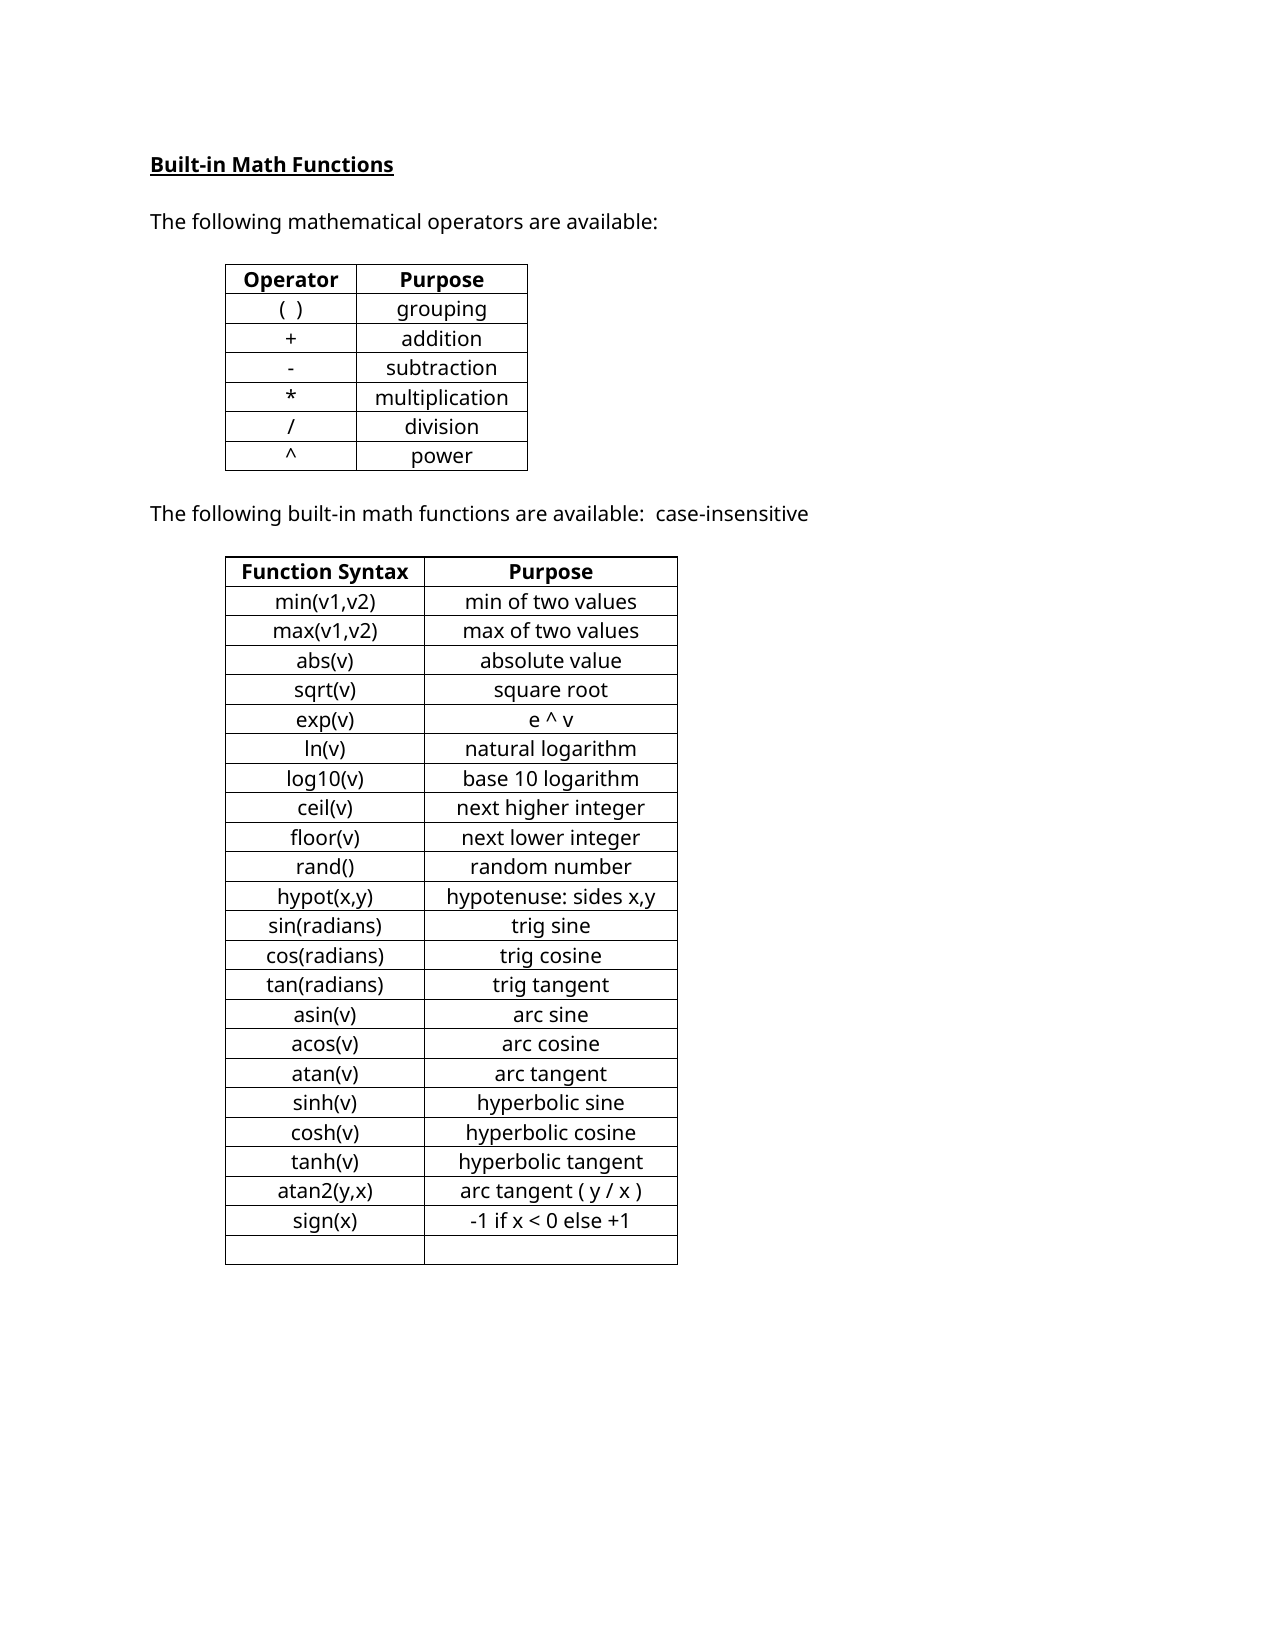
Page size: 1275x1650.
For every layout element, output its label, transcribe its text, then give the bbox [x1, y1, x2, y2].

table_header Purpose [357, 265, 527, 293]
table_cell hyperbolic sine [425, 1088, 677, 1117]
table_cell natural logarithm [425, 734, 677, 763]
table_cell tanh(v) [226, 1147, 424, 1176]
table_cell ln(v) [226, 734, 424, 763]
table_cell ceil(v) [226, 793, 424, 822]
table_cell min(v1,v2) [226, 587, 424, 615]
table_cell subtraction [357, 353, 527, 382]
table_cell * [226, 383, 356, 411]
text Built-in Math Functions [150, 150, 1125, 178]
table_cell grouping [357, 294, 527, 323]
table_cell sinh(v) [226, 1088, 424, 1117]
table_cell / [226, 412, 356, 441]
table_cell next higher integer [425, 793, 677, 822]
table_cell cos(radians) [226, 941, 424, 969]
table_cell cosh(v) [226, 1118, 424, 1146]
table_cell sign(x) [226, 1206, 424, 1234]
table_cell hyperbolic cosine [425, 1118, 677, 1146]
table_cell random number [425, 852, 677, 881]
table_cell e ^ v [425, 705, 677, 733]
table_cell atan2(y,x) [226, 1177, 424, 1205]
table_cell exp(v) [226, 705, 424, 733]
table_cell atan(v) [226, 1059, 424, 1087]
table_cell log10(v) [226, 764, 424, 792]
table_cell -1 if x < 0 else +1 [425, 1206, 677, 1234]
table_cell min of two values [425, 587, 677, 615]
table_cell sqrt(v) [226, 675, 424, 704]
table_cell trig tangent [425, 970, 677, 999]
table_header Operator [226, 265, 356, 293]
table_cell rand() [226, 852, 424, 881]
text The following built-in math functions are available: case-insensitive [150, 499, 1125, 528]
table_cell [425, 1236, 677, 1264]
table_cell addition [357, 324, 527, 352]
table_cell [226, 1236, 424, 1264]
table_cell ^ [226, 442, 356, 470]
table_cell ( ) [226, 294, 356, 323]
table_cell acos(v) [226, 1029, 424, 1058]
table_cell division [357, 412, 527, 441]
table_cell - [226, 353, 356, 382]
table_cell hypot(x,y) [226, 882, 424, 910]
table_cell square root [425, 675, 677, 704]
table_cell trig cosine [425, 941, 677, 969]
table_header Purpose [425, 558, 677, 586]
table_cell hypotenuse: sides x,y [425, 882, 677, 910]
table_cell tan(radians) [226, 970, 424, 999]
table_cell next lower integer [425, 823, 677, 851]
table_cell trig sine [425, 911, 677, 940]
table_cell multiplication [357, 383, 527, 411]
table_cell absolute value [425, 646, 677, 674]
table_cell asin(v) [226, 1000, 424, 1028]
table_cell max of two values [425, 616, 677, 645]
table_cell + [226, 324, 356, 352]
table_cell floor(v) [226, 823, 424, 851]
table_header Function Syntax [226, 558, 424, 586]
table_cell abs(v) [226, 646, 424, 674]
table_cell arc tangent ( y / x ) [425, 1177, 677, 1205]
table_cell arc cosine [425, 1029, 677, 1058]
table_cell power [357, 442, 527, 470]
table_cell hyperbolic tangent [425, 1147, 677, 1176]
table_cell arc sine [425, 1000, 677, 1028]
table_cell max(v1,v2) [226, 616, 424, 645]
table_cell base 10 logarithm [425, 764, 677, 792]
table_cell sin(radians) [226, 911, 424, 940]
text The following mathematical operators are available: [150, 207, 1125, 235]
table_cell arc tangent [425, 1059, 677, 1087]
